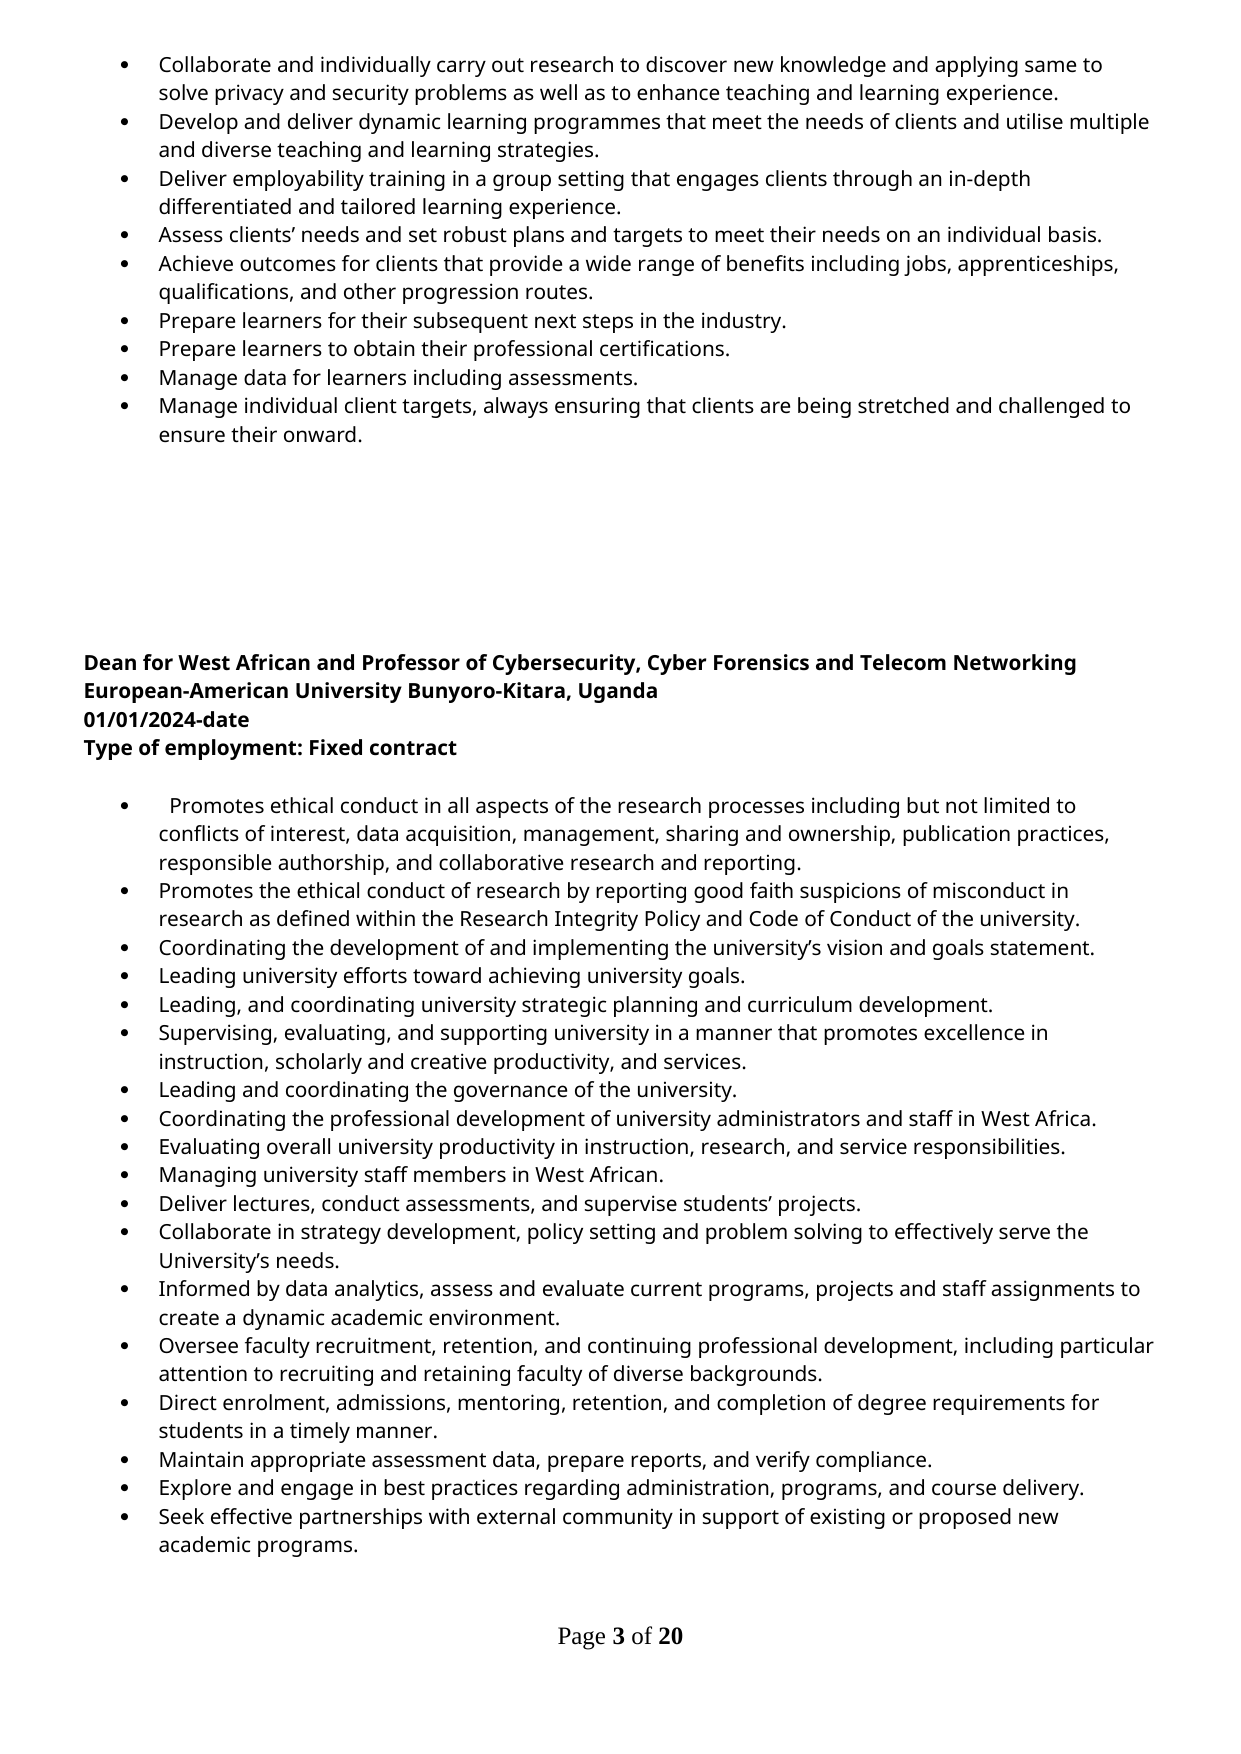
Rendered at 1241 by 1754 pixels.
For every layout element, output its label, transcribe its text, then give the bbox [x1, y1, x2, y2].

list Seek effective partnerships with external community in support of existing or proposed new academic programs. [121, 1502, 1157, 1559]
list Collaborate in strategy development, policy setting and problem solving to effectively serve the University’s needs. [121, 1217, 1157, 1274]
list Leading university efforts toward achieving university goals. [121, 961, 1157, 990]
list Manage individual client targets, always ensuring that clients are being stretched and challenged to ensure their onward. [121, 391, 1157, 448]
list Oversee faculty recruitment, retention, and continuing professional development, including particular attention to recruiting and retaining faculty of diverse backgrounds. [121, 1331, 1157, 1388]
text Dean for West African and Professor of Cybersecurity, Cyber Forensics and Telecom Networking [83, 648, 1157, 676]
list Maintain appropriate assessment data, prepare reports, and verify compliance. [121, 1445, 1157, 1473]
list Coordinating the development of and implementing the university’s vision and goals statement. [121, 933, 1157, 961]
list Explore and engage in best practices regarding administration, programs, and course delivery. [121, 1473, 1157, 1502]
list Deliver employability training in a group setting that engages clients through an in-depth differentiated and tailored learning experience. [121, 164, 1157, 221]
text Type of employment: Fixed contract [83, 733, 1157, 762]
list Supervising, evaluating, and supporting university in a manner that promotes excellence in instruction, scholarly and creative productivity, and services. [121, 1018, 1157, 1075]
list Promotes the ethical conduct of research by reporting good faith suspicions of misconduct in research as defined within the Research Integrity Policy and Code of Conduct of the university. [121, 876, 1157, 933]
list Prepare learners for their subsequent next steps in the industry. [121, 306, 1157, 334]
list Deliver lectures, conduct assessments, and supervise students’ projects. [121, 1189, 1157, 1217]
list Direct enrolment, admissions, mentoring, retention, and completion of degree requirements for students in a timely manner. [121, 1388, 1157, 1445]
list Leading, and coordinating university strategic planning and curriculum development. [121, 990, 1157, 1018]
list Leading and coordinating the governance of the university. [121, 1075, 1157, 1104]
list Managing university staff members in West African. [121, 1161, 1157, 1189]
list Evaluating overall university productivity in instruction, research, and service responsibilities. [121, 1132, 1157, 1161]
list Promotes ethical conduct in all aspects of the research processes including but not limited to conflicts of interest, data acquisition, management, sharing and ownership, publication practices, responsible authorship, and collaborative research and reporting. [121, 791, 1157, 876]
list Collaborate and individually carry out research to discover new knowledge and applying same to solve privacy and security problems as well as to enhance teaching and learning experience. [121, 50, 1157, 107]
list Coordinating the professional development of university administrators and staff in West Africa. [121, 1104, 1157, 1132]
list Assess clients’ needs and set robust plans and targets to meet their needs on an individual basis. [121, 221, 1157, 249]
list Develop and deliver dynamic learning programmes that meet the needs of clients and utilise multiple and diverse teaching and learning strategies. [121, 107, 1157, 164]
list Prepare learners to obtain their professional certifications. [121, 334, 1157, 363]
list Informed by data analytics, assess and evaluate current programs, projects and staff assignments to create a dynamic academic environment. [121, 1274, 1157, 1331]
list Achieve outcomes for clients that provide a wide range of benefits including jobs, apprenticeships, qualifications, and other progression routes. [121, 249, 1157, 306]
list Manage data for learners including assessments. [121, 363, 1157, 391]
text European-American University Bunyoro-Kitara, Uganda 01/01/2024-date [83, 676, 1157, 733]
